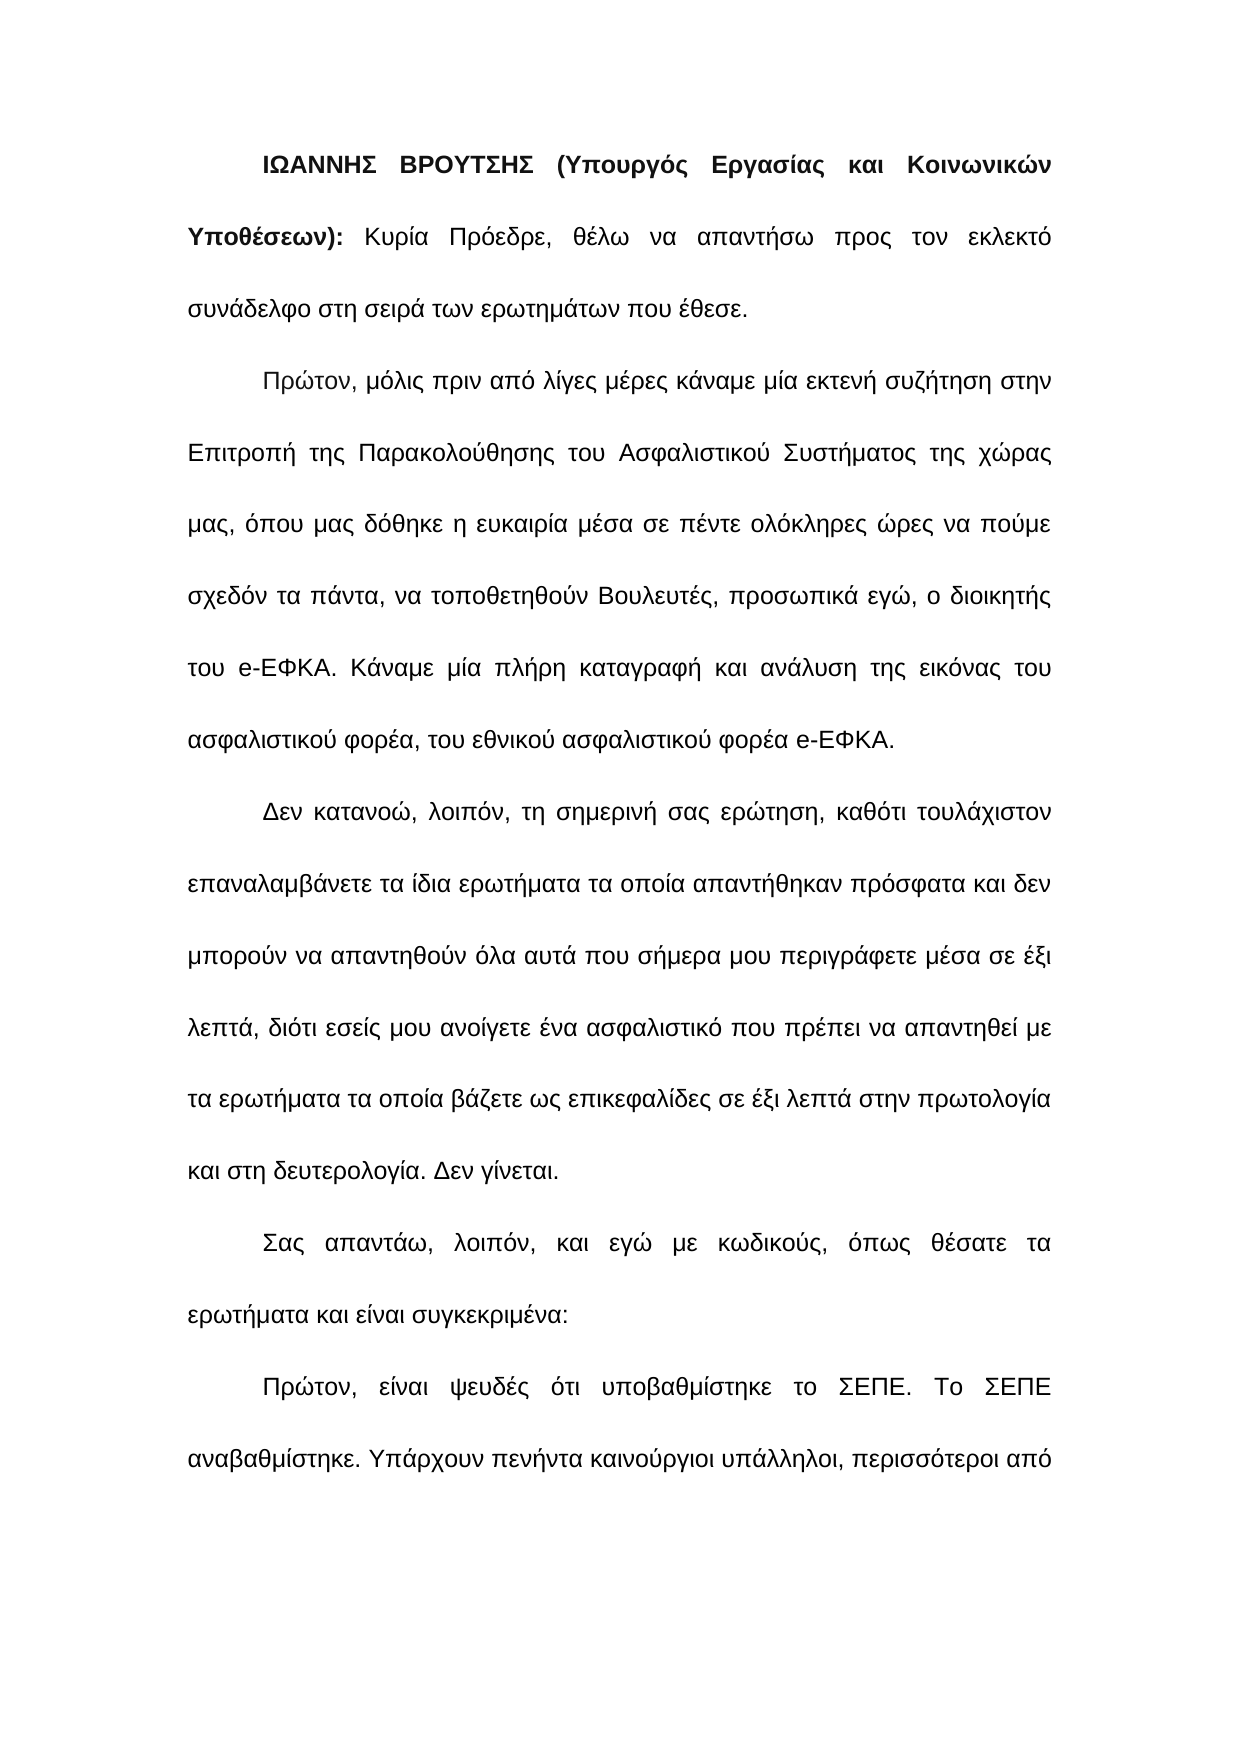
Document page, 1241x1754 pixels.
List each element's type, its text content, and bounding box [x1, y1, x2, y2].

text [187, 1372, 1053, 1472]
text ΙΩΑΝΝΗΣ ΒΡΟΥΤΣΗΣ (Υπουργός Εργασίας και Κοινωνικών Υποθέσεων): Κυρία Πρόεδρε, θέλω να απαντήσω προς τον εκλεκτό συνάδελφο στη σειρά των ερωτημάτων που έθεσε. [187, 150, 1053, 322]
text Δεν κατανοώ, λοιπόν, τη σημερινή σας ερώτηση, καθότι τουλάχιστον επαναλαμβάνετε τα ίδια ερωτήματα τα οποία απαντήθηκαν πρόσφατα και δεν μπορούν να απαντηθούν όλα αυτά που σήμερα μου περιγράφετε μέσα σε έξι λεπτά, διότι εσείς μου ανοίγετε ένα ασφαλιστικό που πρέπει να απαντηθεί με τα ερωτήματα τα οποία βάζετε ως επικεφαλίδες σε έξι λεπτά στην πρωτολογία και στη δευτερολογία. Δεν γίνεται. [187, 797, 1053, 1185]
text Σας απαντάω, λοιπόν, και εγώ με κωδικούς, όπως θέσατε τα ερωτήματα και είναι συγκεκριμένα: [187, 1228, 1053, 1329]
text Πρώτον, μόλις πριν από λίγες μέρες κάναμε μία εκτενή συζήτηση στην Επιτροπή της Παρακολούθησης του Ασφαλιστικού Συστήματος της χώρας μας, όπου μας δόθηκε η ευκαιρία μέσα σε πέντε ολόκληρες ώρες να πούμε σχεδόν τα πάντα, να τοποθετηθούν Βουλευτές, προσωπικά εγώ, ο διοικητής του e-ΕΦΚΑ. Κάναμε μία πλήρη καταγραφή και ανάλυση της εικόνας του ασφαλιστικού φορέα, του εθνικού ασφαλιστικού φορέα e-ΕΦΚΑ. [187, 366, 1053, 754]
